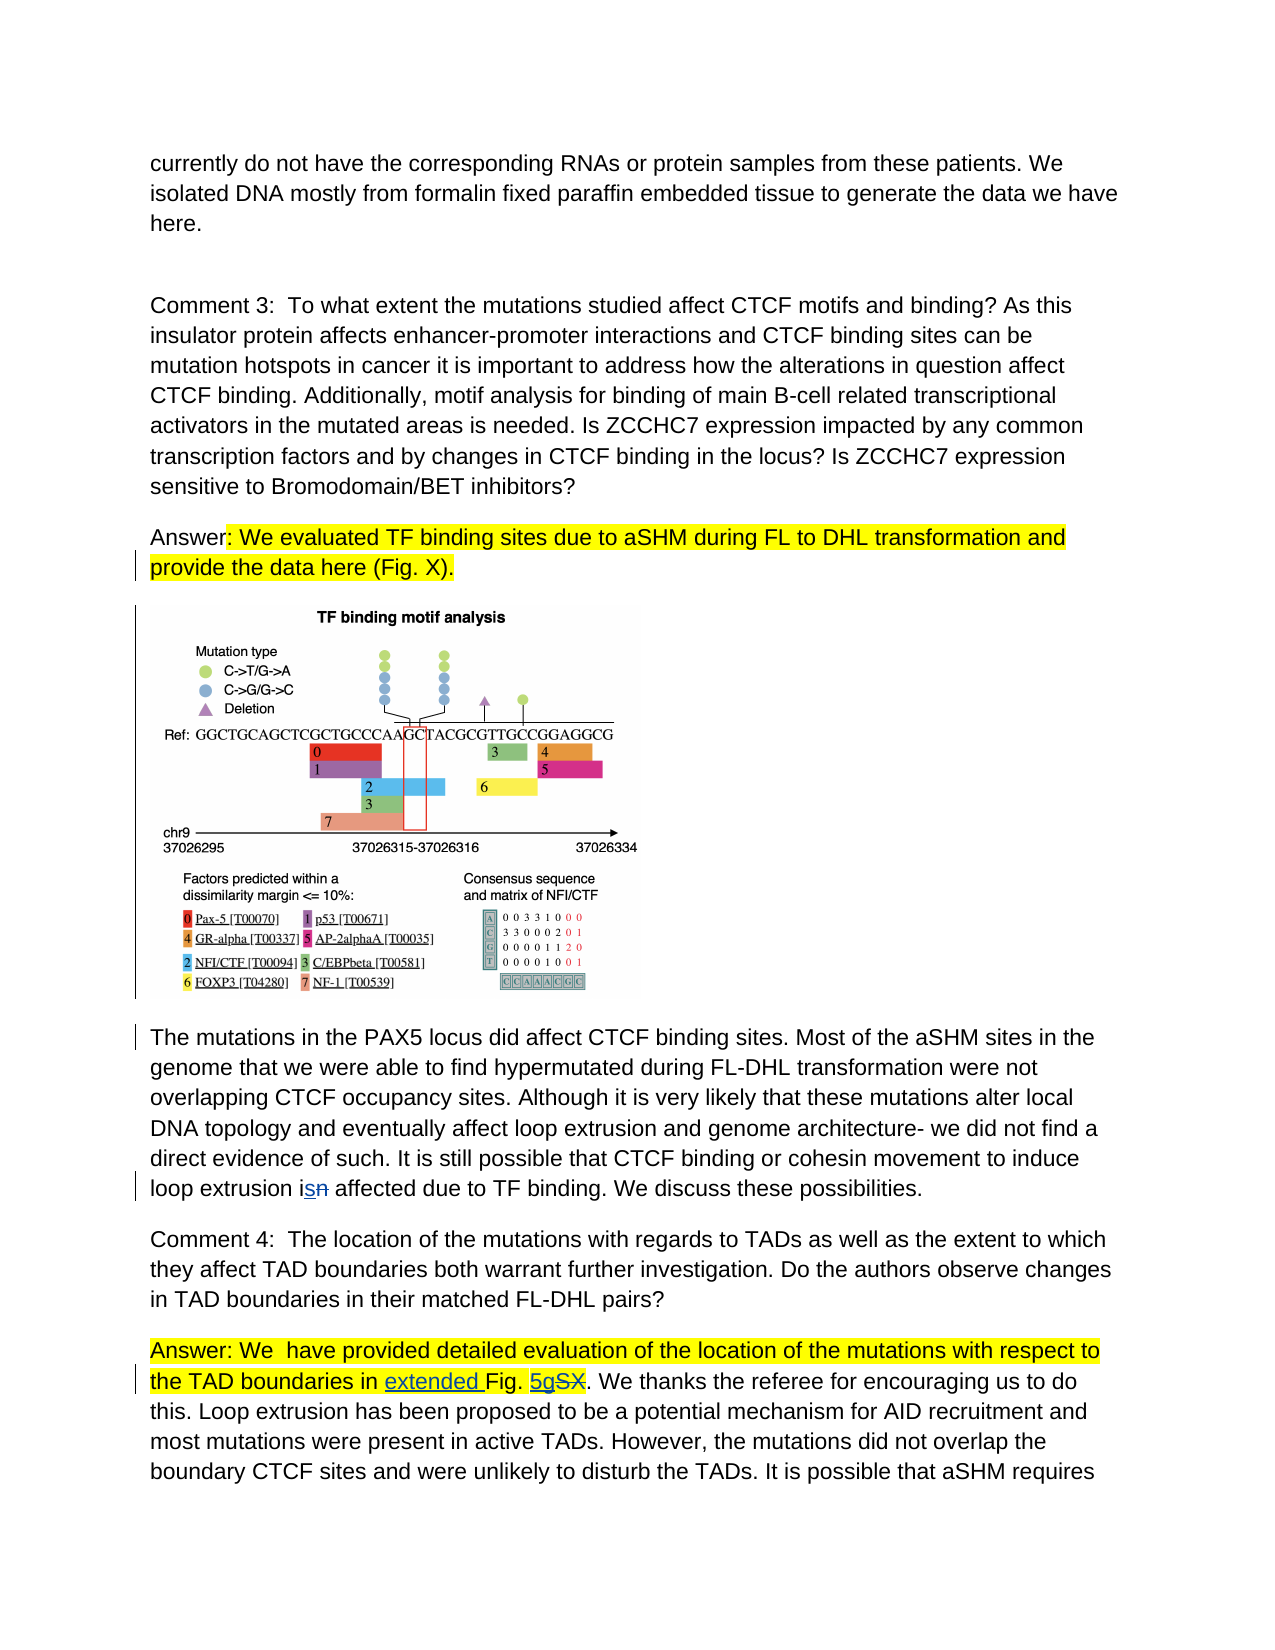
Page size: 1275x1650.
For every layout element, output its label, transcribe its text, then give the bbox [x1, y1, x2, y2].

text The mutations in the PAX5 locus did affect CTCF binding sites. Most of the aSHM sites in the genome that we were able to find hypermutated during FL-DHL transformation were not overlapping CTCF occupancy sites. Although it is very likely that these mutations alter local DNA topology and eventually affect loop extrusion and genome architecture- we did not find a direct evidence of such. It is still possible that CTCF binding or cohesin movement to induce loop extrusion i affected due to TF binding. We discuss these possibilities. [150, 1024, 1125, 1201]
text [150, 150, 1125, 237]
picture [150, 605, 642, 999]
text Comment 4: The location of the mutations with regards to TADs as well as the extent to which they affect TAD boundaries both warrant further investigation. Do the authors observe changes in TAD boundaries in their matched FL-DHL pairs? [150, 1226, 1125, 1313]
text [150, 1337, 1125, 1484]
text Answer: We evaluated TF binding sites due to aSHM during FL to DHL transformation and provide the data here (Fig. X). [150, 524, 1125, 581]
text Comment 3: To what extent the mutations studied affect CTCF motifs and binding? As this insulator protein affects enhancer-promoter interactions and CTCF binding sites can be mutation hotspots in cancer it is important to address how the alterations in question affect CTCF binding. Additionally, motif analysis for binding of main B-cell related transcriptional activators in the mutated areas is needed. Is ZCCHC7 expression impacted by any common transcription factors and by changes in CTCF binding in the locus? Is ZCCHC7 expression sensitive to Bromodomain/BET inhibitors? [150, 261, 1125, 499]
